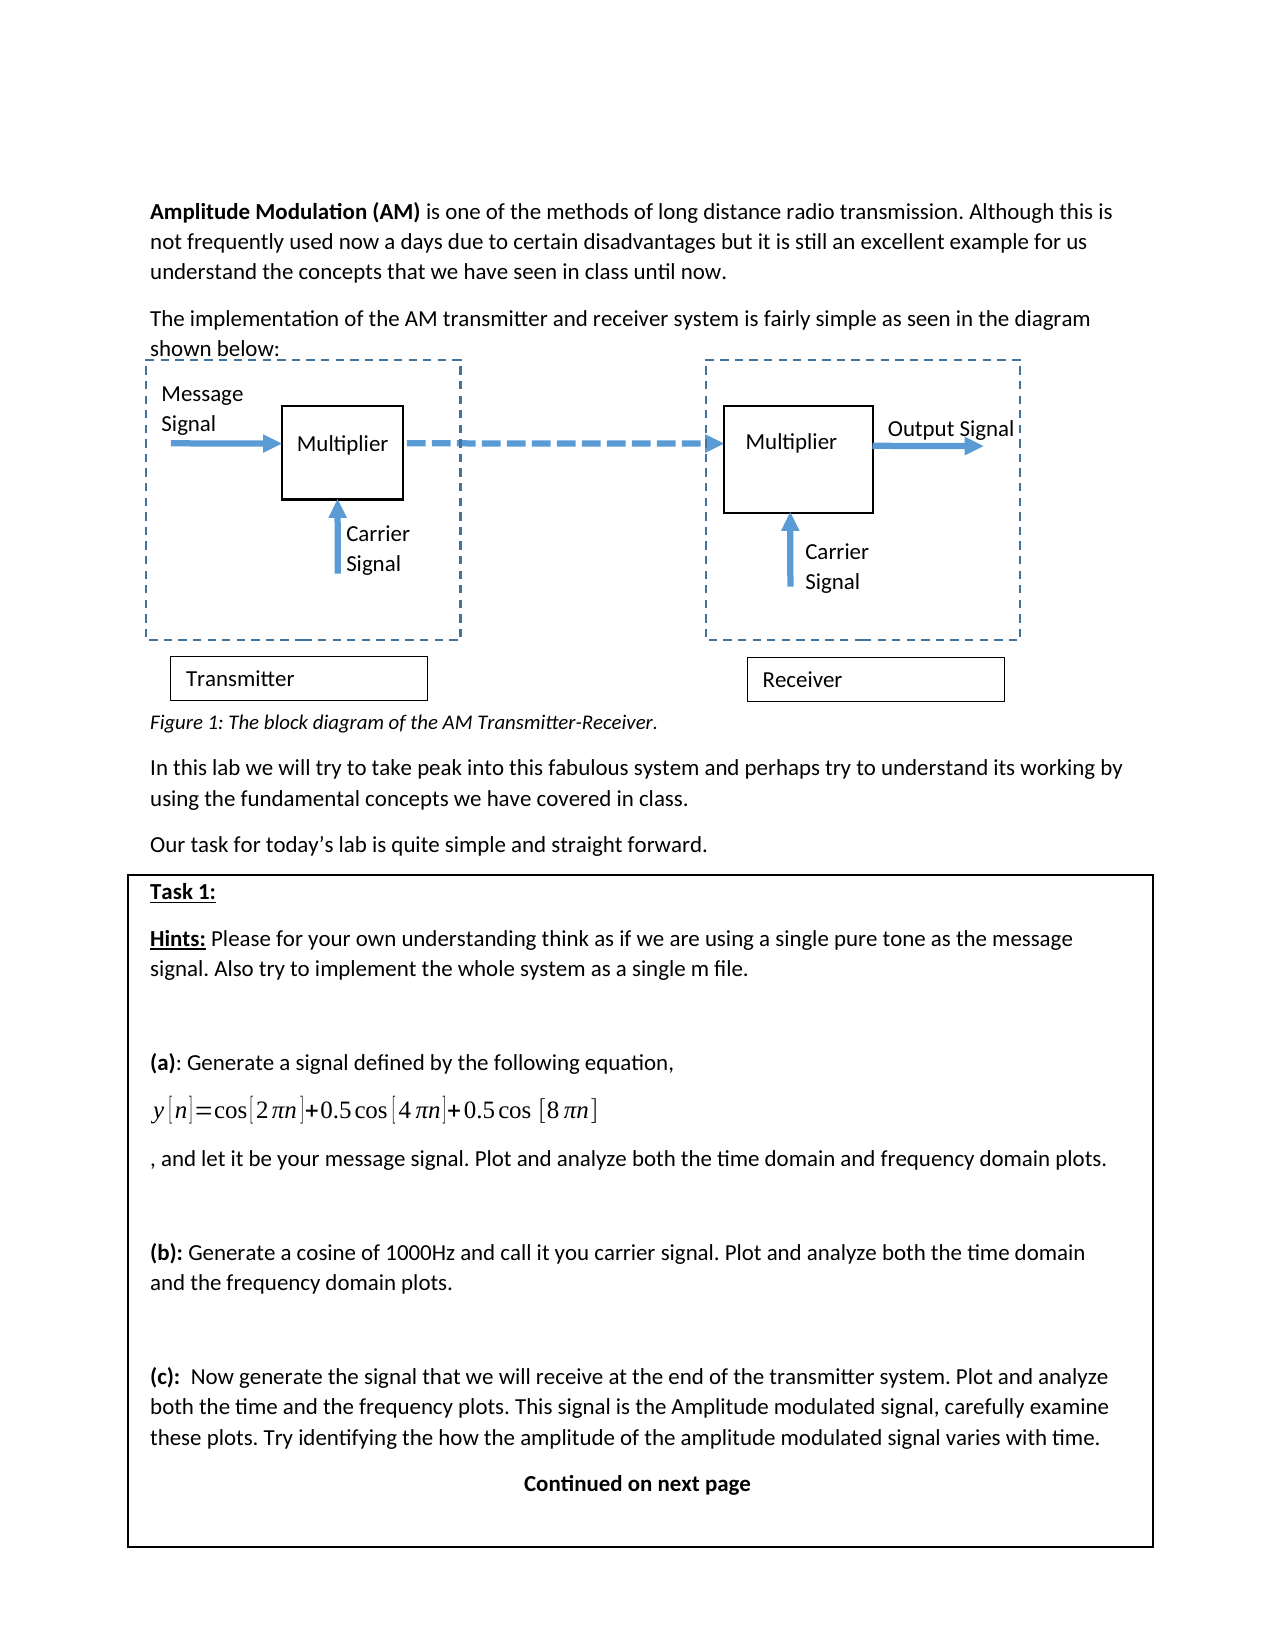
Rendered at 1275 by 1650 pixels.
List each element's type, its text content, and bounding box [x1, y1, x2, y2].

text Continued on next page [150, 1469, 1125, 1497]
text , and let it be your message signal. Plot and analyze both the time domain and frequency domain plots. [150, 1144, 1125, 1172]
text Figure 1: The block diagram of the AM Transmitter-Receiver. [150, 709, 1125, 735]
text (c): Now generate the signal that we will receive at the end of the transmitter system. Plot and analyze both the time and the frequency plots. This signal is the Amplitude modulated signal, carefully examine these plots. Try identifying the how the amplitude of the amplitude modulated signal varies with time. [150, 1362, 1125, 1451]
text Hints: Please for your own understanding think as if we are using a single pure tone as the message signal. Also try to implement the whole system as a single m file. [150, 924, 1125, 982]
text Task 1: [150, 877, 1125, 905]
text In this lab we will try to take peak into this fabulous system and perhaps try to understand its working by using the fundamental concepts we have covered in class. [150, 753, 1125, 812]
text (a): Generate a signal defined by the following equation, [150, 1048, 1125, 1076]
text The implementation of the AM transmitter and receiver system is fairly simple as seen in the diagram shown below: [150, 304, 1125, 362]
text (b): Generate a cosine of 1000Hz and call it you carrier signal. Plot and analyze both the time domain and the frequency domain plots. [150, 1238, 1125, 1296]
text Amplitude Modulation (AM) is one of the methods of long distance radio transmission. Although this is not frequently used now a days due to certain disadvantages but it is still an excellent example for us understand the concepts that we have seen in class until now. [150, 197, 1125, 285]
text Our task for today’s lab is quite simple and straight forward. [150, 831, 1125, 858]
